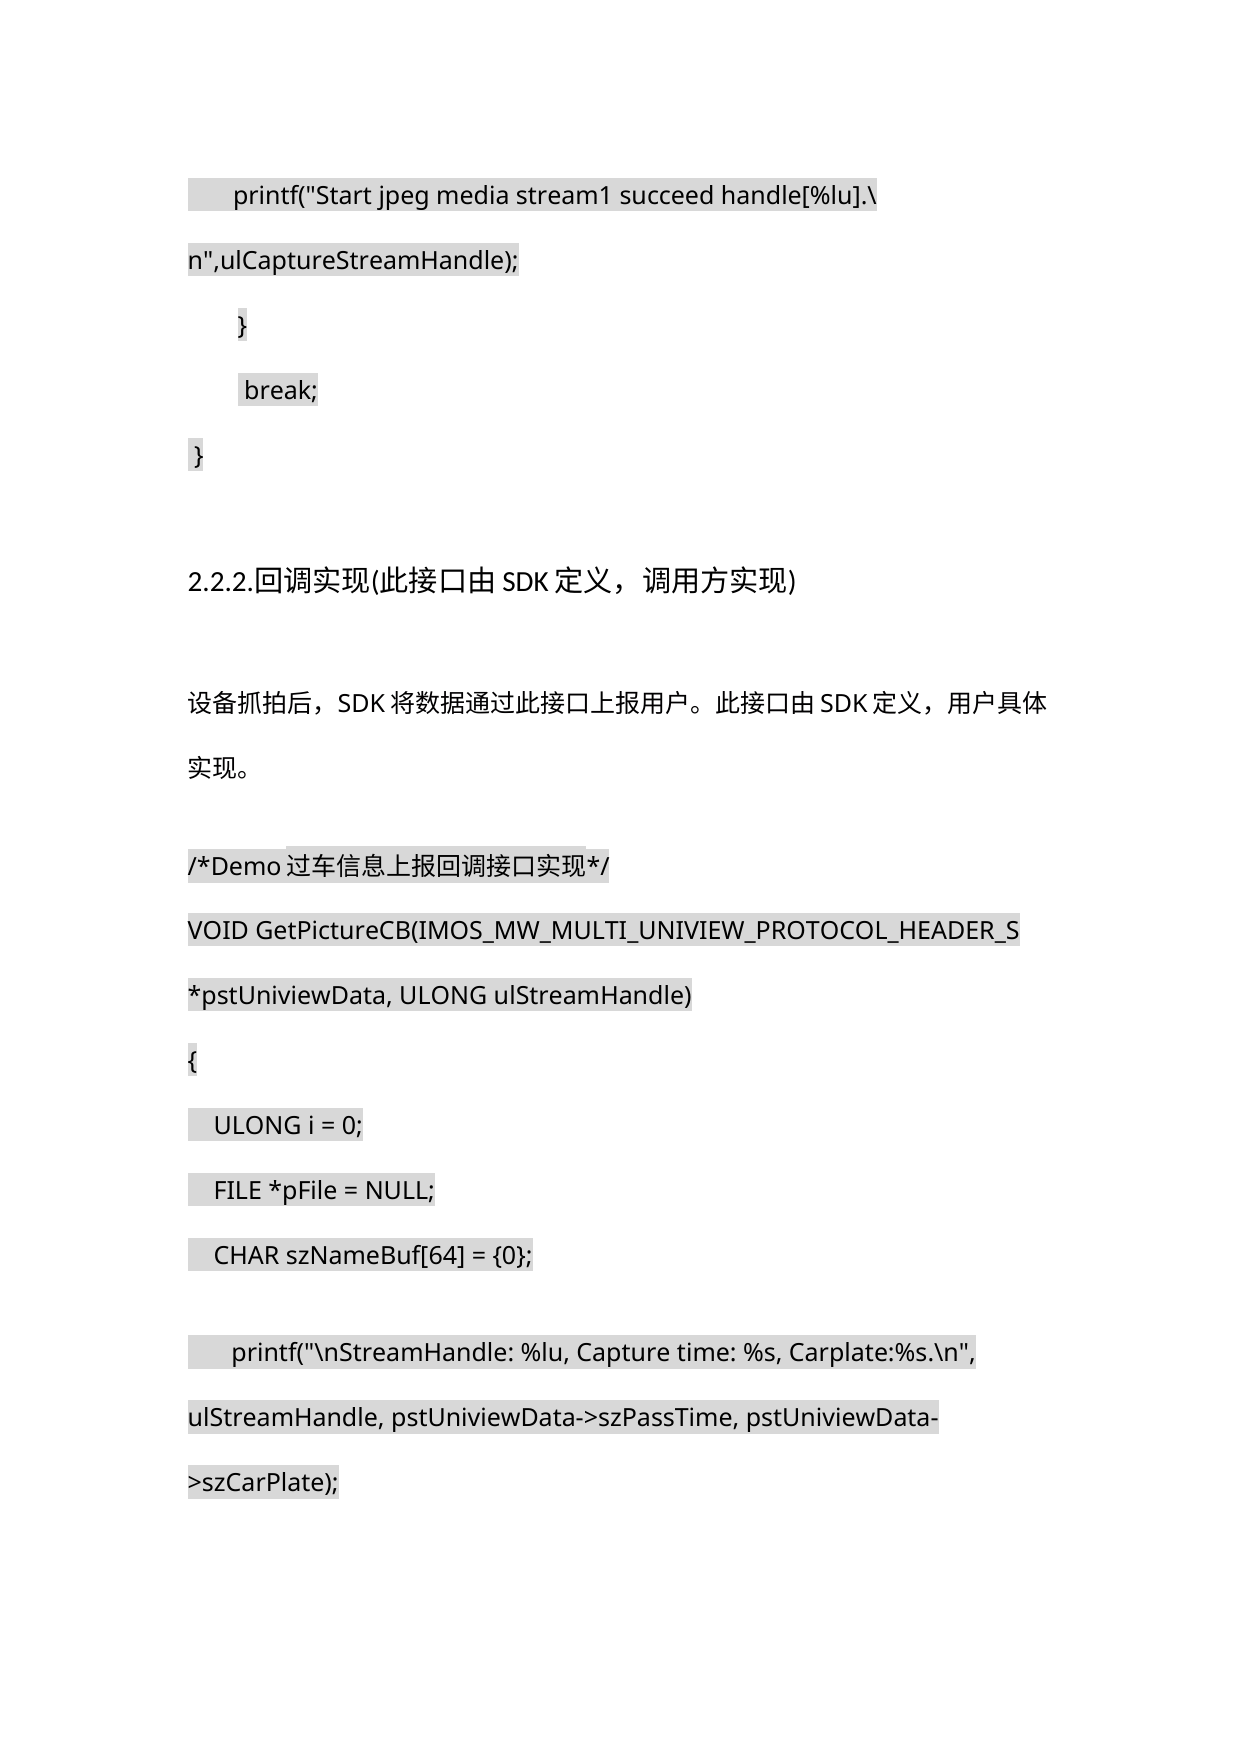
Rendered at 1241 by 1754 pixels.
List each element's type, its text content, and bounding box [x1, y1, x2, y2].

text printf("\nStreamHandle: %lu, Capture time: %s, Carplate:%s.\n", ulStreamHandle, pstUniviewData->szPassTime, pstUniviewData->szCarPlate); [187, 1319, 1053, 1514]
text /*Demo过车信息上报回调接口实现*/ [187, 832, 1053, 897]
text ULONG i = 0; [187, 1092, 1053, 1157]
text 设备抓拍后，SDK将数据通过此接口上报用户。此接口由SDK定义，用户具体实现。 [187, 669, 1053, 799]
text VOID GetPictureCB(IMOS_MW_MULTI_UNIVIEW_PROTOCOL_HEADER_S *pstUniviewData, ULONG ulStreamHandle) [187, 897, 1053, 1027]
subtitle 2.2.2.回调实现(此接口由SDK定义，调用方实现) [187, 547, 1053, 612]
text FILE *pFile = NULL; [187, 1157, 1053, 1222]
text CHAR szNameBuf[64] = {0}; [187, 1222, 1053, 1287]
text break; [187, 357, 1053, 422]
text } [187, 292, 1053, 357]
text printf("Start jpeg media stream1 succeed handle[%lu].\n",ulCaptureStreamHandle); [187, 162, 1053, 292]
text { [187, 1027, 1053, 1092]
text } [187, 422, 1053, 487]
